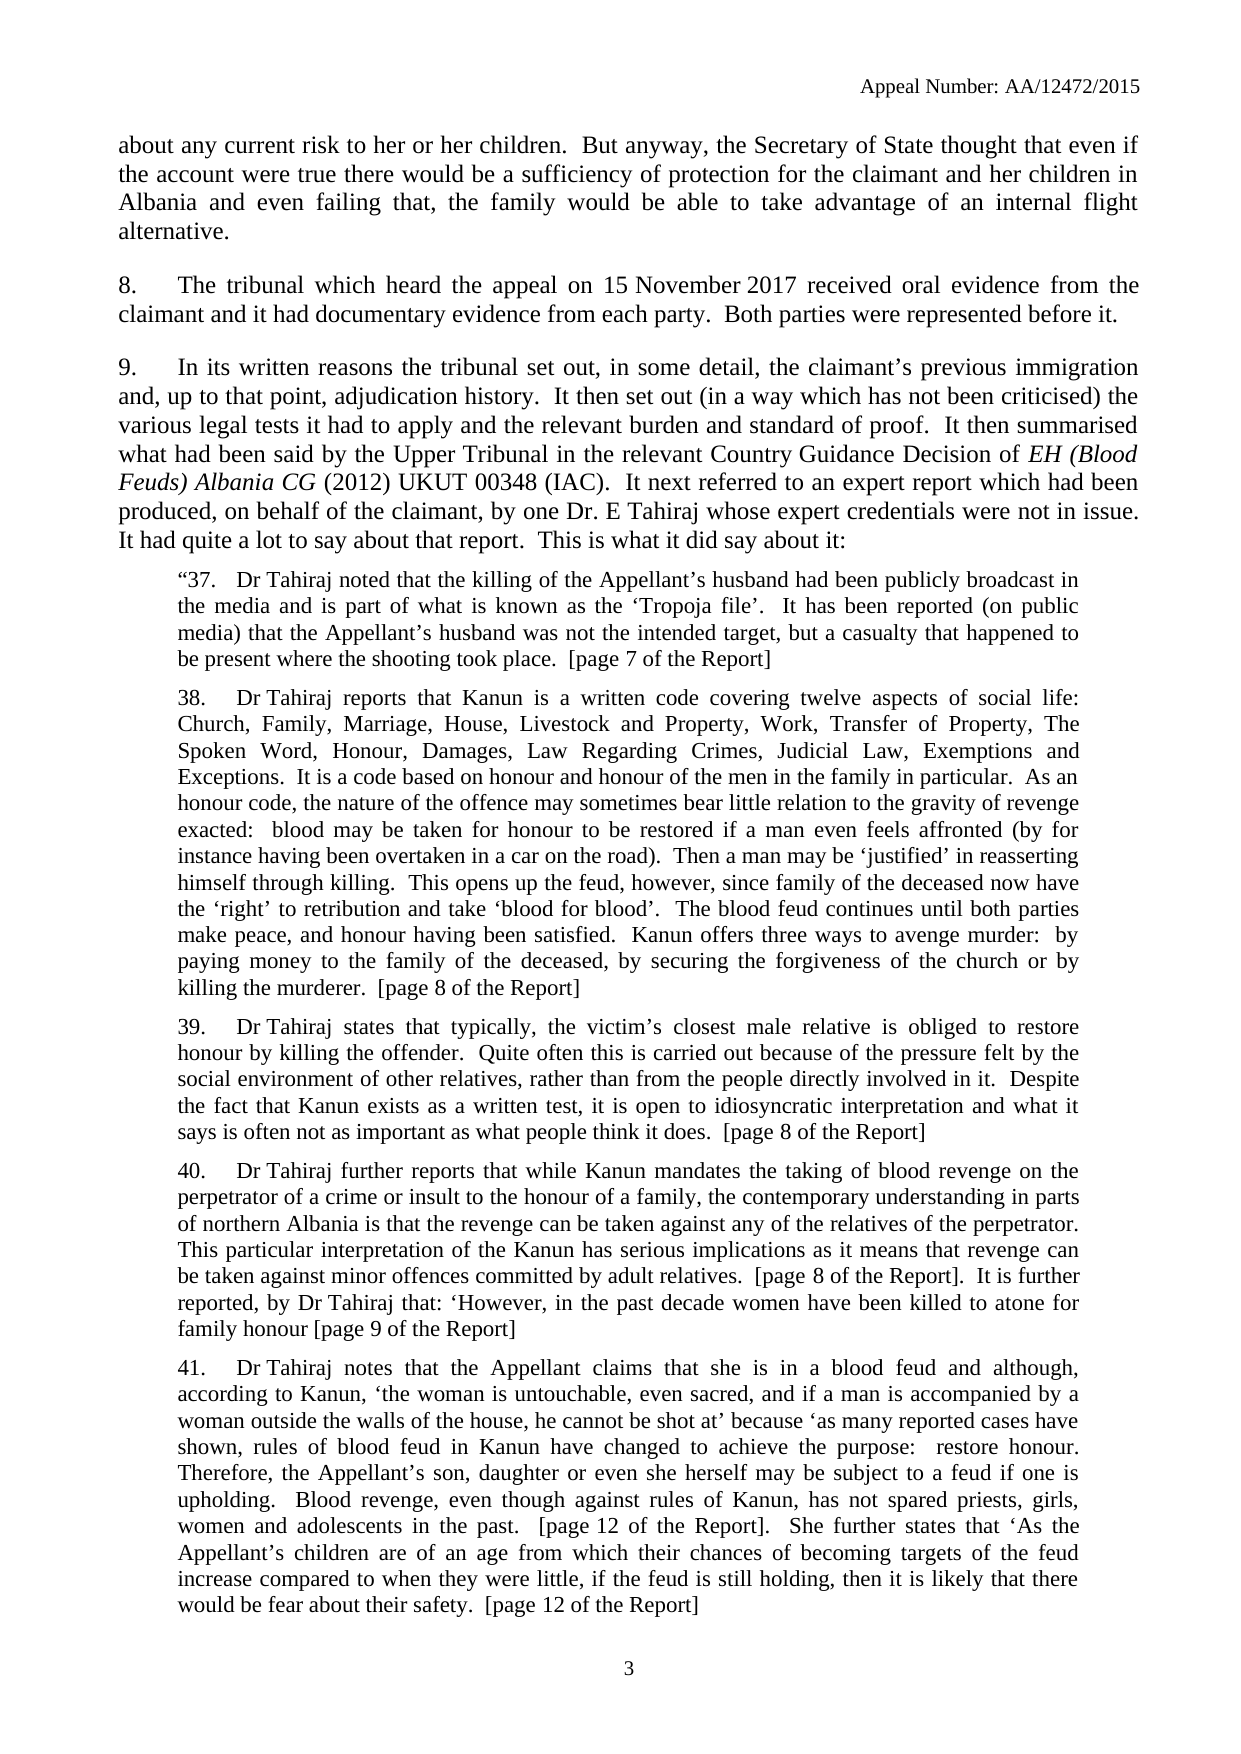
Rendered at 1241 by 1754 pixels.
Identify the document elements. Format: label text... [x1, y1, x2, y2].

text 39. Dr Tahiraj states that typically, the victim’s closest male relative is obliged to restore honour by killing the offender. Quite often this is carried out because of the pressure felt by the social environment of other relatives, rather than from the people directly involved in it. Despite the fact that Kanun exists as a written test, it is open to idiosyncratic interpretation and what it says is often not as important as what people think it does. [page 8 of the Report] [177, 1013, 1081, 1144]
text 41. Dr Tahiraj notes that the Appellant claims that she is in a blood feud and although, according to Kanun, ‘the woman is untouchable, even sacred, and if a man is accompanied by a woman outside the walls of the house, he cannot be shot at’ because ‘as many reported cases have shown, rules of blood feud in Kanun have changed to achieve the purpose: restore honour. Therefore, the Appellant’s son, daughter or even she herself may be subject to a feud if one is upholding. Blood revenge, even though against rules of Kanun, has not spared priests, girls, women and adolescents in the past. [page 12 of the Report]. She further states that ‘As the Appellant’s children are of an age from which their chances of becoming targets of the feud increase compared to when they were little, if the feud is still holding, then it is likely that there would be fear about their safety. [page 12 of the Report] [177, 1354, 1081, 1618]
text 38. Dr Tahiraj reports that Kanun is a written code covering twelve aspects of social life: Church, Family, Marriage, House, Livestock and Property, Work, Transfer of Property, The Spoken Word, Honour, Damages, Law Regarding Crimes, Judicial Law, Exemptions and Exceptions. It is a code based on honour and honour of the men in the family in particular. As an honour code, the nature of the offence may sometimes bear little relation to the gravity of revenge exacted: blood may be taken for honour to be restored if a man even feels affronted (by for instance having been overtaken in a car on the road). Then a man may be ‘justified’ in reasserting himself through killing. This opens up the feud, however, since family of the deceased now have the ‘right’ to retribution and take ‘blood for blood’. The blood feud continues until both parties make peace, and honour having been satisfied. Kanun offers three ways to avenge murder: by paying money to the family of the deceased, by securing the forgiveness of the church or by killing the murderer. [page 8 of the Report] [177, 684, 1081, 1000]
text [118, 130, 1140, 245]
text 9. In its written reasons the tribunal set out, in some detail, the claimant’s previous immigration and, up to that point, adjudication history. It then set out (in a way which has not been criticised) the various legal tests it had to apply and the relevant burden and standard of proof. It then summarised what had been said by the Upper Tribunal in the relevant Country Guidance Decision of EH (Blood Feuds) Albania CG (2012) UKUT 00348 (IAC). It next referred to an expert report which had been produced, on behalf of the claimant, by one Dr. E Tahiraj whose expert credentials were not in issue. It had quite a lot to say about that report. This is what it did say about it: [118, 352, 1140, 554]
text 8. The tribunal which heard the appeal on 15 November 2017 received oral evidence from the claimant and it had documentary evidence from each party. Both parties were represented before it. [118, 270, 1140, 327]
text 40. Dr Tahiraj further reports that while Kanun mandates the taking of blood revenge on the perpetrator of a crime or insult to the honour of a family, the contemporary understanding in parts of northern Albania is that the revenge can be taken against any of the relatives of the perpetrator. This particular interpretation of the Kanun has serious implications as it means that revenge can be taken against minor offences committed by adult relatives. [page 8 of the Report]. It is further reported, by Dr Tahiraj that: ‘However, in the past decade women have been killed to atone for family honour [page 9 of the Report] [177, 1157, 1081, 1342]
text “37. Dr Tahiraj noted that the killing of the Appellant’s husband had been publicly broadcast in the media and is part of what is known as the ‘Tropoja file’. It has been reported (on public media) that the Appellant’s husband was not the intended target, but a casualty that happened to be present where the shooting took place. [page 7 of the Report] [177, 566, 1081, 672]
